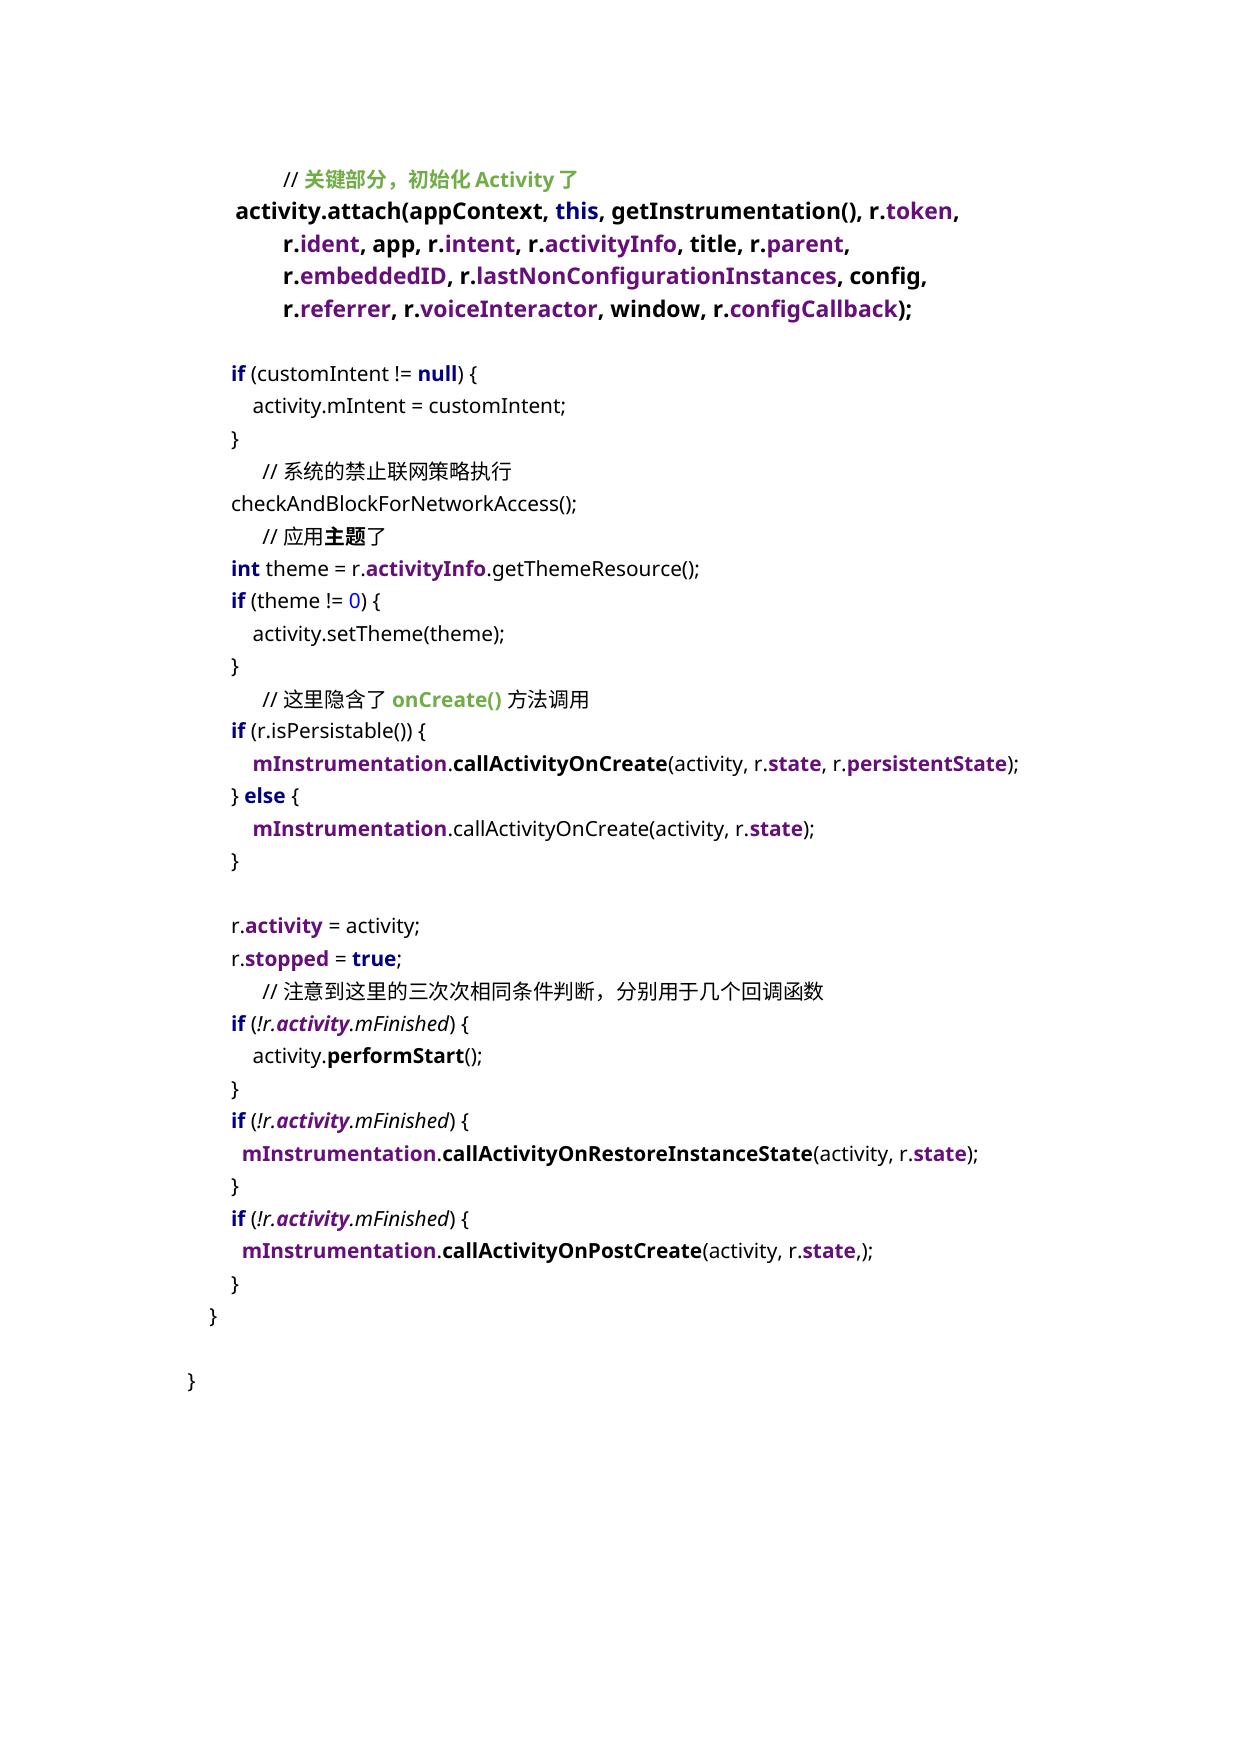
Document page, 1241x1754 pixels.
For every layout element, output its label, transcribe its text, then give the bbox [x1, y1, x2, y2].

text // 这里隐含了 onCreate() 方法调用 if (r.isPersistable()) { mInstrumentation.callActivityOnCreate(activity, r.state, r.persistentState); } else { mInstrumentation.callActivityOnCreate(activity, r.state); } [187, 682, 1053, 877]
text // 系统的禁止联网策略执行 checkAndBlockForNetworkAccess(); [187, 454, 1053, 519]
text // 应用主题了 int theme = r.activityInfo.getThemeResource(); if (theme != 0) { activity.setTheme(theme); } [187, 519, 1053, 682]
text // 注意到这里的三次次相同条件判断，分别用于几个回调函数 if (!r.activity.mFinished) { activity.performStart(); } if (!r.activity.mFinished) { mInstrumentation.callActivityOnRestoreInstanceState(activity, r.state); } if (!r.activity.mFinished) { mInstrumentation.callActivityOnPostCreate(activity, r.state,); } } } [187, 974, 1053, 1397]
text // 关键部分，初始化Activity了 activity.attach(appContext, this, getInstrumentation(), r.token, r.ident, app, r.intent, r.activityInfo, title, r.parent, r.embeddedID, r.lastNonConfigurationInstances, config, r.referrer, r.voiceInteractor, window, r.configCallback); if (customIntent != null) { activity.mIntent = customIntent; } [187, 162, 1053, 454]
text r.activity = activity; r.stopped = true; [187, 877, 1053, 974]
